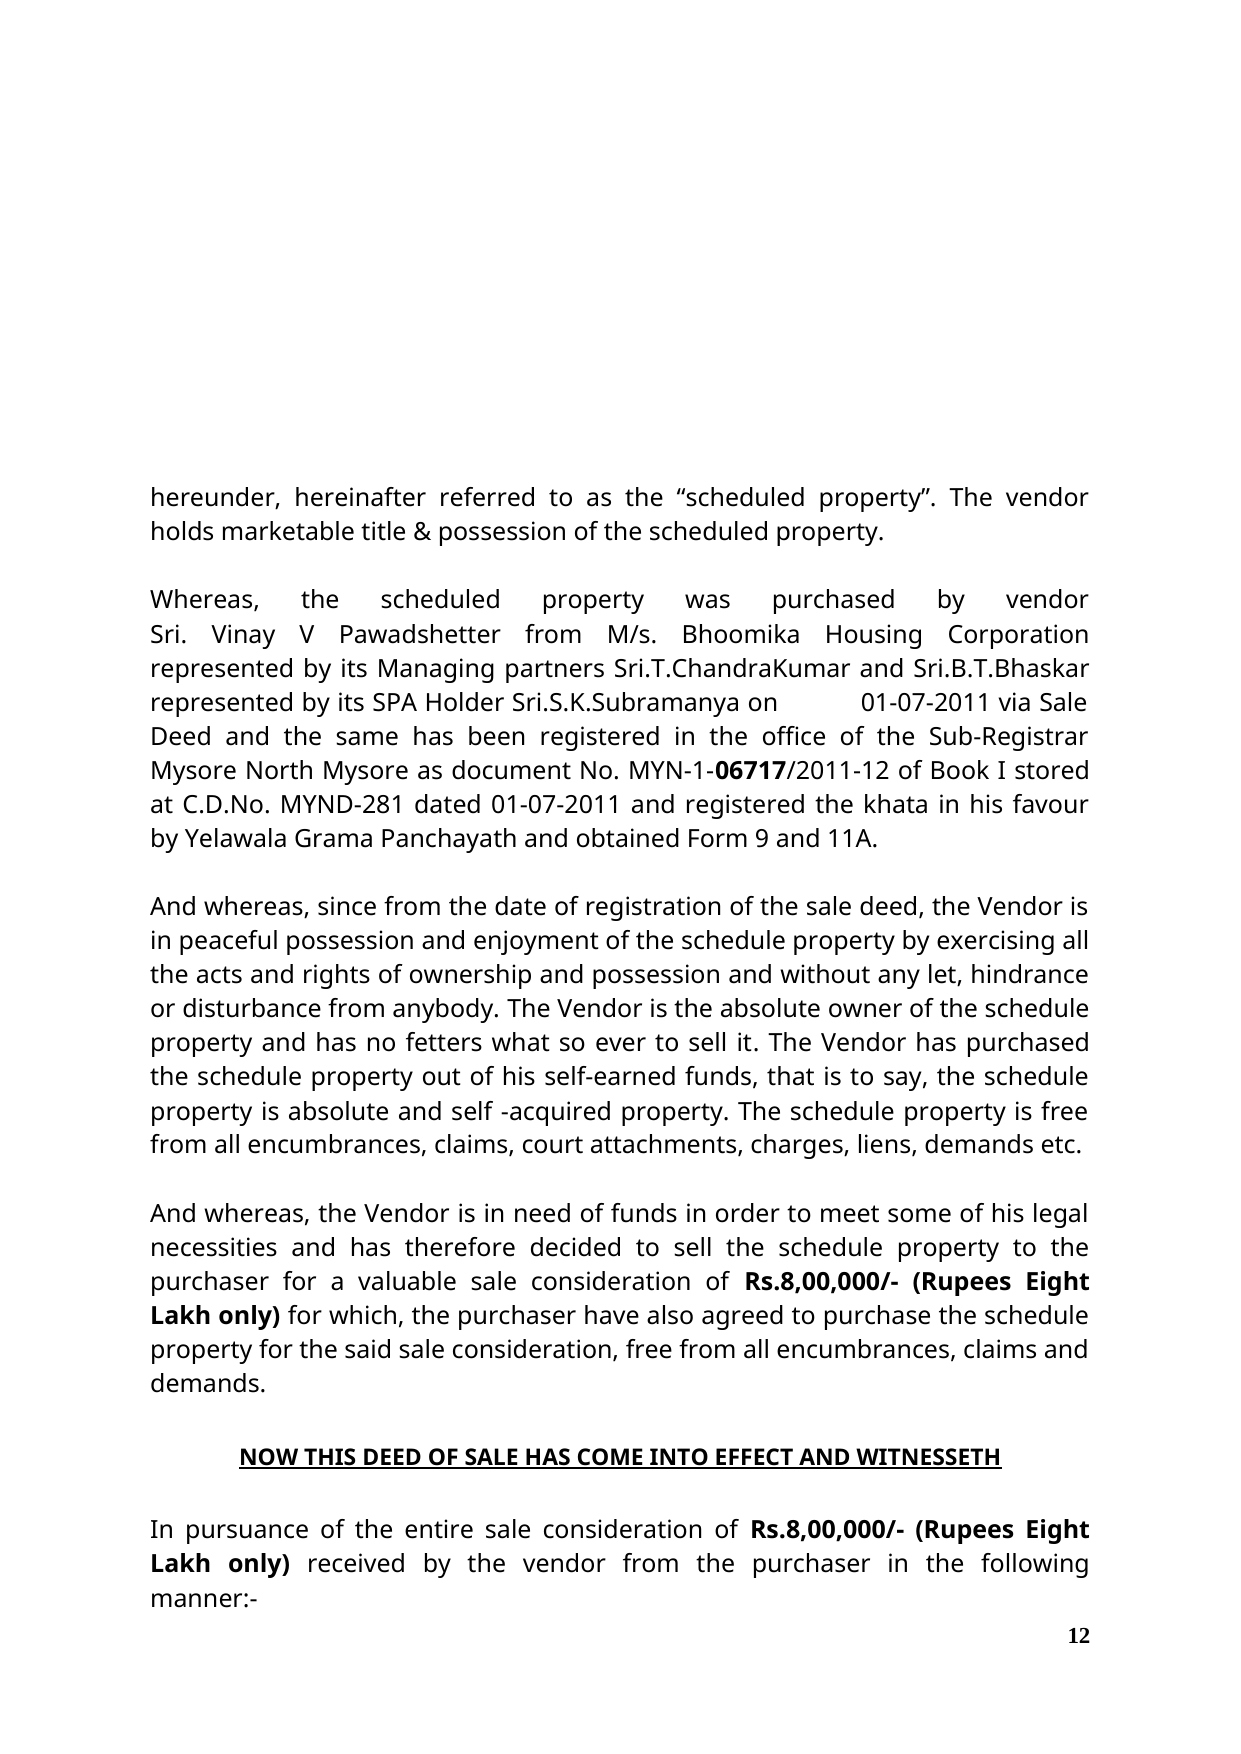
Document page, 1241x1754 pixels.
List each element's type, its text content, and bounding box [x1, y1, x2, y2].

subtitle Now This Deed of Sale has come into effect and witnesseth [150, 1441, 1090, 1472]
text And whereas, since from the date of registration of the sale deed, the Vendor is in peaceful possession and enjoyment of the schedule property by exercising all the acts and rights of ownership and possession and without any let, hindrance or disturbance from anybody. The Vendor is the absolute owner of the schedule property and has no fetters what so ever to sell it. The Vendor has purchased the schedule property out of his self-earned funds, that is to say, the schedule property is absolute and self -acquired property. The schedule property is free from all encumbrances, claims, court attachments, charges, liens, demands etc. [150, 889, 1090, 1161]
text Whereas, the Vendor is the absolute owner and in possession of residential property bearing Site No. 22, and as per Yelawala Grama Panchayath records Property No. 402/22, Unique No.152200404162001087 formed out of Sy.Nos.59/2 measuring 1 acre 3 guntas, Sy.No.60/3 measuring 14 Guntas, Sy. No. 59/2 measuring 1 acre 03 guntas, Sy. No. 60/3 measuring 0-13 guntas, Sy. No. 59/2 measuring 1 acres 03 guntas, Sy. No. 60/3 measuring 0-14 guntas in all measuring 04 acres 10 guntas and the layout known as BHOOMIKA’S ROYALE HERITAGE GAARDEN situated at Mydanahalli Village, Yelawala Hobli, Mysore Taluk and District belonged to various predecessors-in-title have got the same converted to non- agricultural residential purposes by the Deputy Commissioner, Mysore District, Mysore, measuring East to West : 9.00 Mtrs, North to South : 15.00 Mtrs.,totally measuring 135.00 Sq.Mtrs morefully described in the schedule hereunder, hereinafter referred to as the “scheduled property”. The vendor holds marketable title & possession of the scheduled property. [150, 480, 1090, 548]
text Whereas, the scheduled property was purchased by vendor Sri. Vinay V Pawadshetter from M/s. Bhoomika Housing Corporation represented by its Managing partners Sri.T.ChandraKumar and Sri.B.T.Bhaskar represented by its SPA Holder Sri.S.K.Subramanya on 01-07-2011 via Sale Deed and the same has been registered in the office of the Sub-Registrar Mysore North Mysore as document No. MYN-1-06717/2011-12 of Book I stored at C.D.No. MYND-281 dated 01-07-2011 and registered the khata in his favour by Yelawala Grama Panchayath and obtained Form 9 and 11A. [150, 582, 1090, 855]
text And whereas, the Vendor is in need of funds in order to meet some of his legal necessities and has therefore decided to sell the schedule property to the purchaser for a valuable sale consideration of Rs.8,00,000/- (Rupees Eight Lakh only) for which, the purchaser have also agreed to purchase the schedule property for the said sale consideration, free from all encumbrances, claims and demands. [150, 1195, 1090, 1400]
text In pursuance of the entire sale consideration of Rs.8,00,000/- (Rupees Eight Lakh only) received by the vendor from the purchaser in the following manner:- [150, 1512, 1090, 1614]
